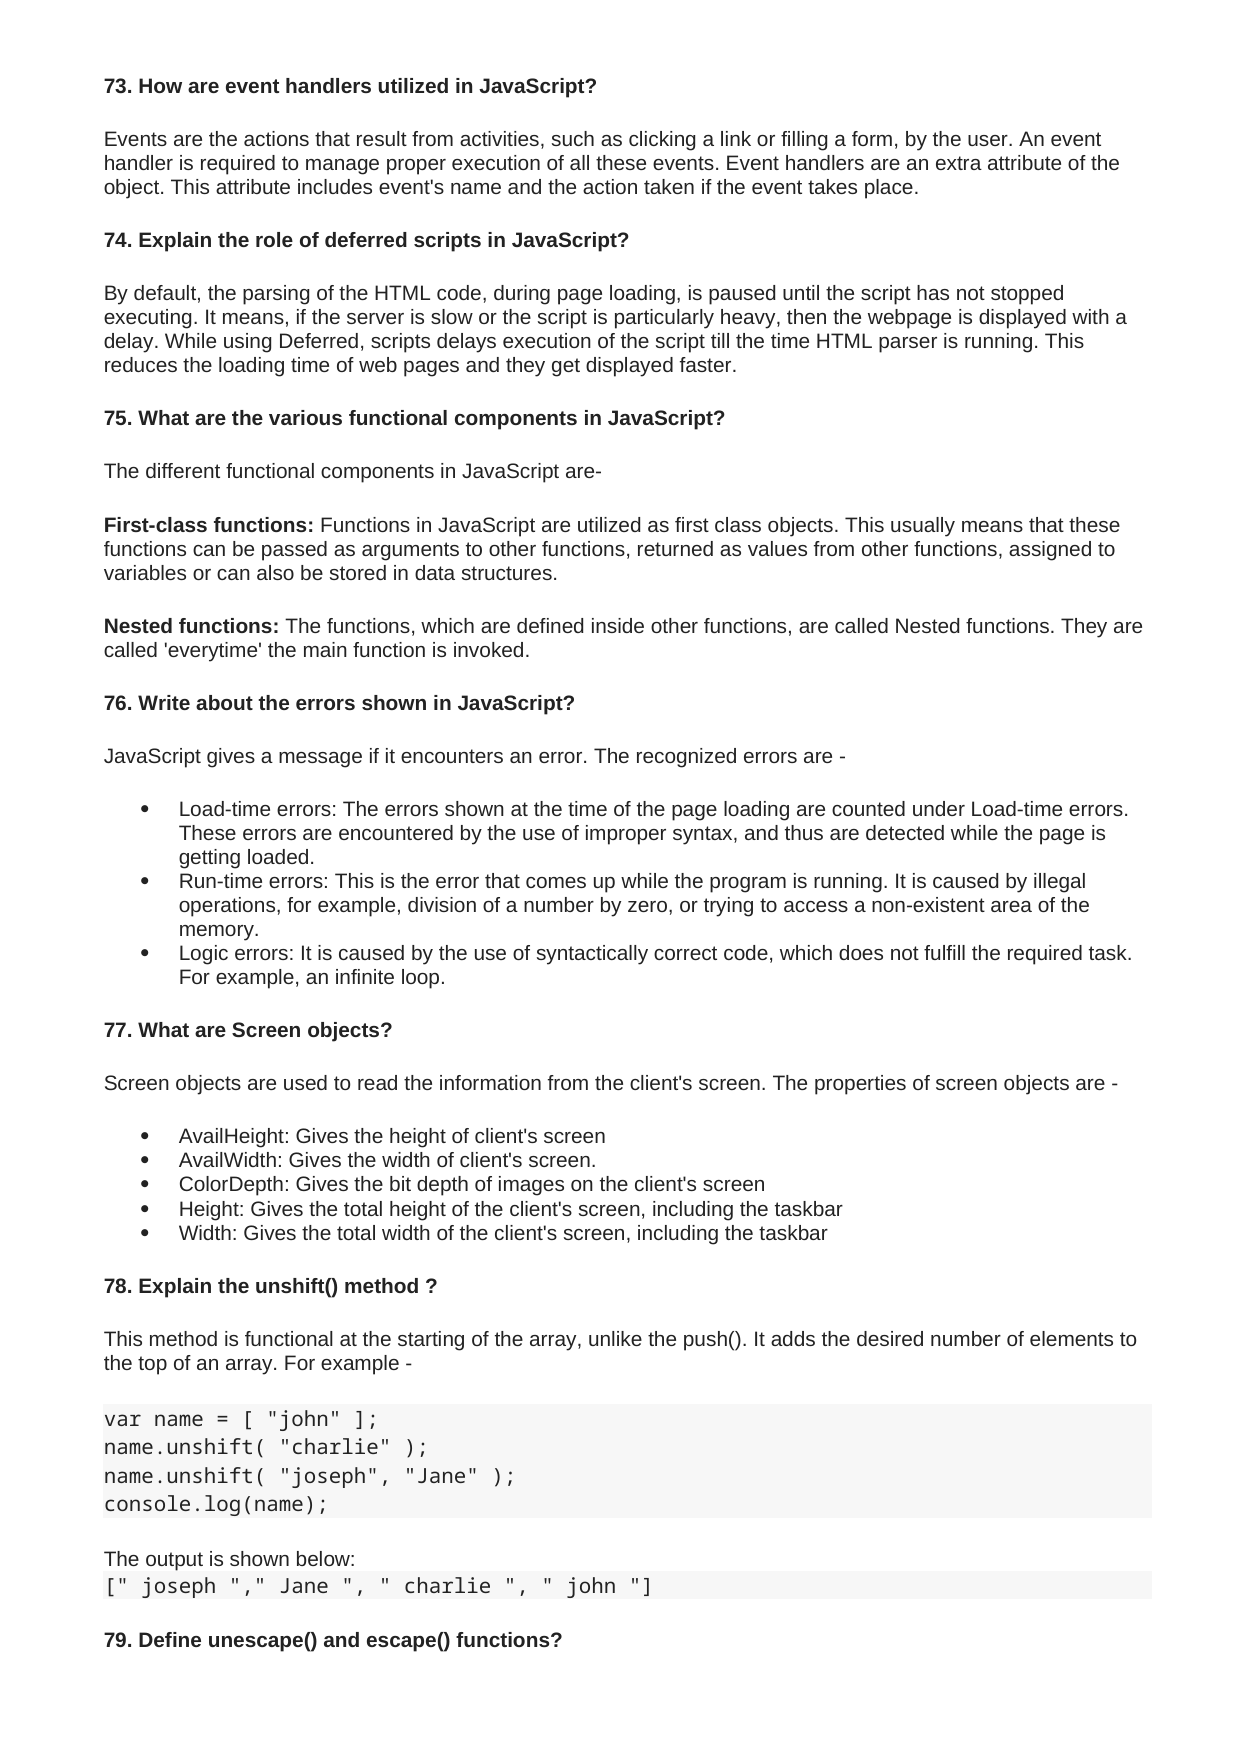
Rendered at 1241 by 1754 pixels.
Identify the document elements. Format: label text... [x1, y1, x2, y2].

text 79. Define unescape() and escape() functions? [103, 1628, 1152, 1652]
text var name = [ "john" ]; [103, 1404, 1152, 1432]
list AvailHeight: Gives the height of client's screen [141, 1124, 1152, 1148]
text Nested functions: The functions, which are defined inside other functions, are called Nested functions. They are called 'everytime' the main function is invoked. [103, 613, 1152, 661]
text 75. What are the various functional components in JavaScript? [103, 406, 1152, 430]
list Logic errors: It is caused by the use of syntactically correct code, which does not fulfill the required task. For example, an infinite loop. [141, 941, 1152, 989]
list AvailWidth: Gives the width of client's screen. [141, 1148, 1152, 1172]
text JavaScript gives a message if it encounters an error. The recognized errors are - [103, 744, 1152, 768]
list Load-time errors: The errors shown at the time of the page loading are counted under Load-time errors. These errors are encountered by the use of improper syntax, and thus are detected while the page is getting loaded. [141, 797, 1152, 869]
text 76. Write about the errors shown in JavaScript? [103, 691, 1152, 714]
text First-class functions: Functions in JavaScript are utilized as first class objects. This usually means that these functions can be passed as arguments to other functions, returned as values from other functions, assigned to variables or can also be stored in data structures. [103, 512, 1152, 584]
text This method is functional at the starting of the array, unlike the push(). It adds the desired number of elements to the top of an array. For example - [103, 1327, 1152, 1375]
text Events are the actions that result from activities, such as clicking a link or filling a form, by the user. An event handler is required to manage proper execution of all these events. Event handlers are an extra attribute of the object. This attribute includes event's name and the action taken if the event takes place. [103, 127, 1152, 199]
text The output is shown below: [103, 1547, 1152, 1571]
text console.log(name); [103, 1489, 1152, 1518]
text By default, the parsing of the HTML code, during page loading, is paused until the script has not stopped executing. It means, if the server is slow or the script is particularly heavy, then the webpage is displayed with a delay. While using Deferred, scripts delays execution of the script till the time HTML parser is running. This reduces the loading time of web pages and they get displayed faster. [103, 281, 1152, 377]
text Screen objects are used to read the information from the client's screen. The properties of screen objects are - [103, 1071, 1152, 1095]
list ColorDepth: Gives the bit depth of images on the client's screen [141, 1172, 1152, 1196]
text The different functional components in JavaScript are- [103, 459, 1152, 483]
list Width: Gives the total width of the client's screen, including the taskbar [141, 1220, 1152, 1244]
list Run-time errors: This is the error that comes up while the program is running. It is caused by illegal operations, for example, division of a number by zero, or trying to access a non-existent area of the memory. [141, 869, 1152, 941]
text [" joseph "," Jane ", " charlie ", " john "] [103, 1571, 1152, 1599]
list Height: Gives the total height of the client's screen, including the taskbar [141, 1196, 1152, 1220]
text 74. Explain the role of deferred scripts in JavaScript? [103, 228, 1152, 252]
text 77. What are Screen objects? [103, 1018, 1152, 1042]
text 78. Explain the unshift() method ? [103, 1274, 1152, 1298]
text name.unshift( "joseph", "Jane" ); [103, 1461, 1152, 1489]
text 73. How are event handlers utilized in JavaScript? [103, 74, 1152, 98]
text name.unshift( "charlie" ); [103, 1432, 1152, 1461]
